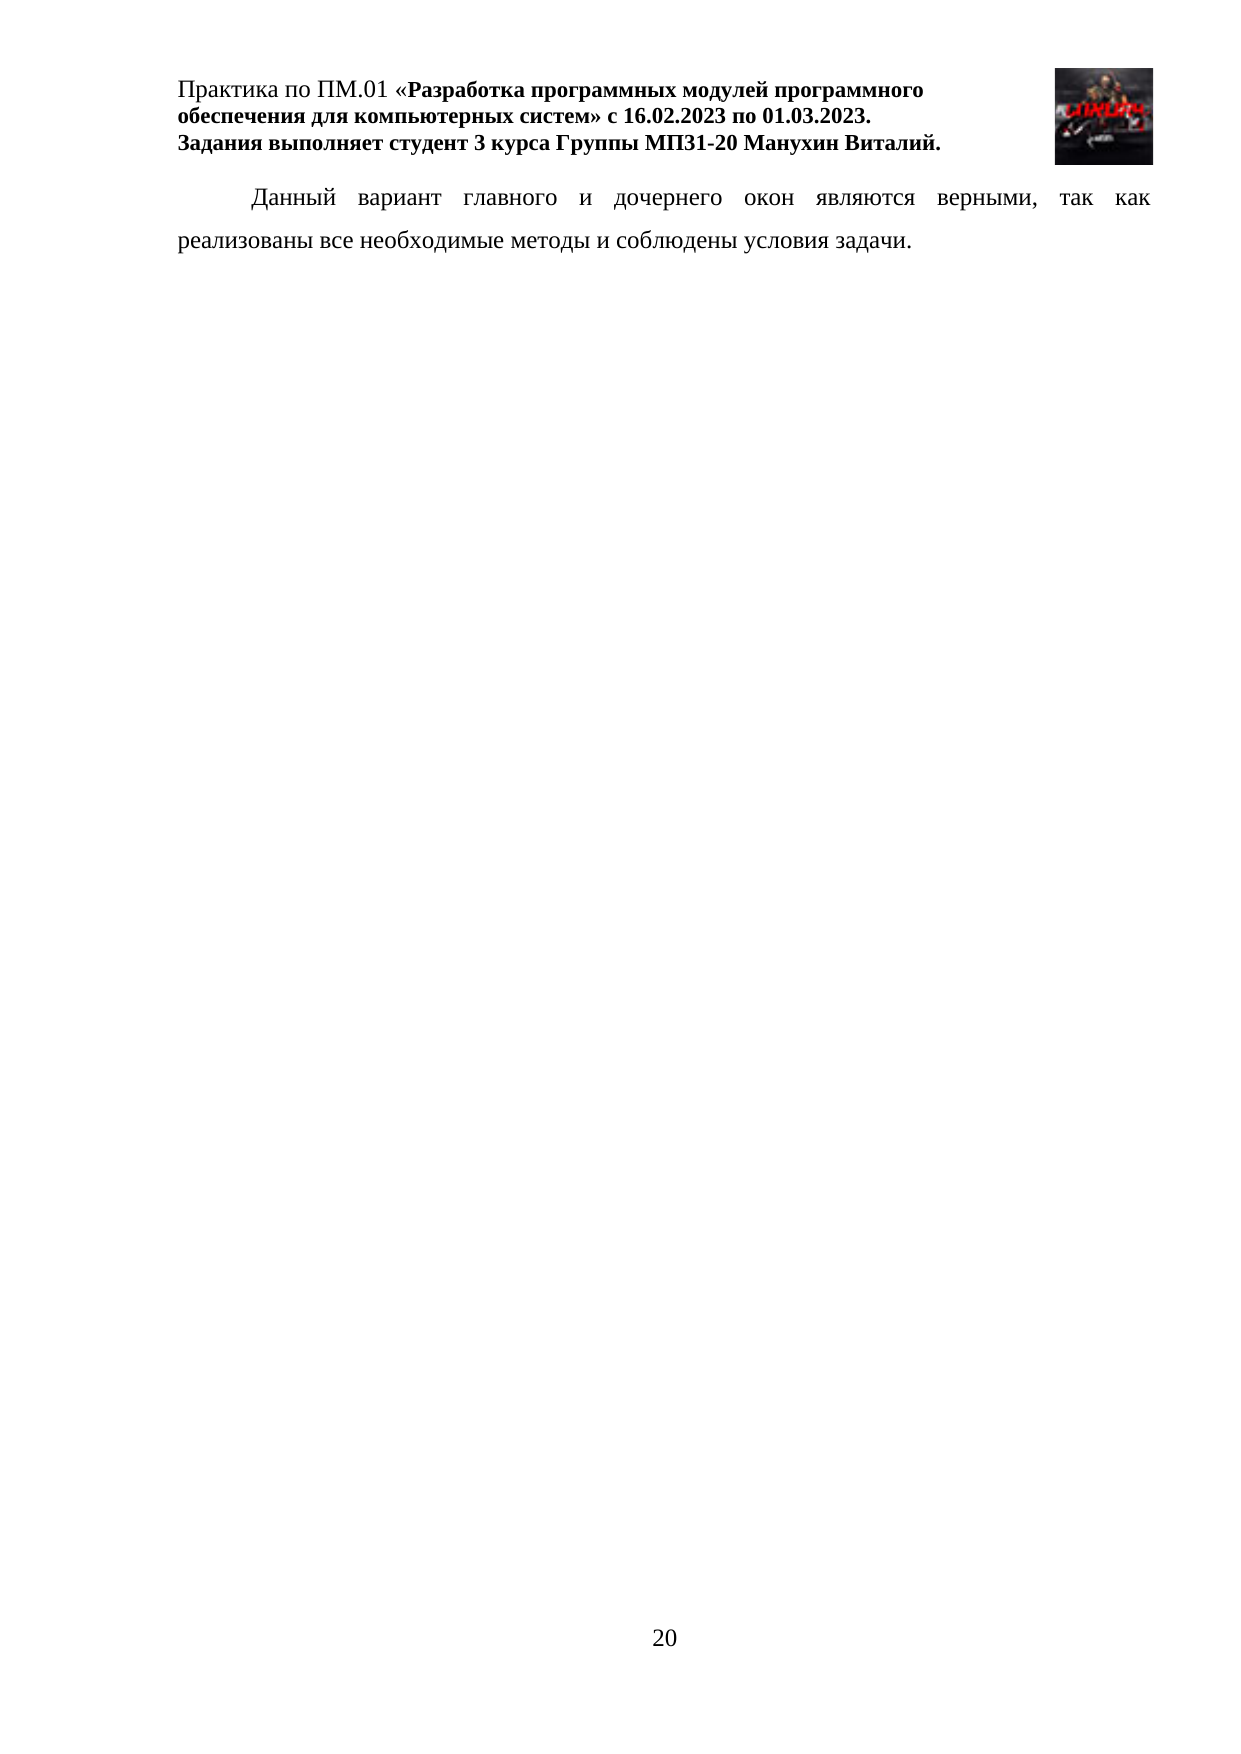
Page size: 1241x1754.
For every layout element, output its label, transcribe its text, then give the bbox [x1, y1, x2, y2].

picture [1054, 68, 1154, 165]
text Данный вариант главного и дочернего окон являются верными, так как реализованы все необходимые методы и соблюдены условия задачи. [177, 182, 1152, 253]
